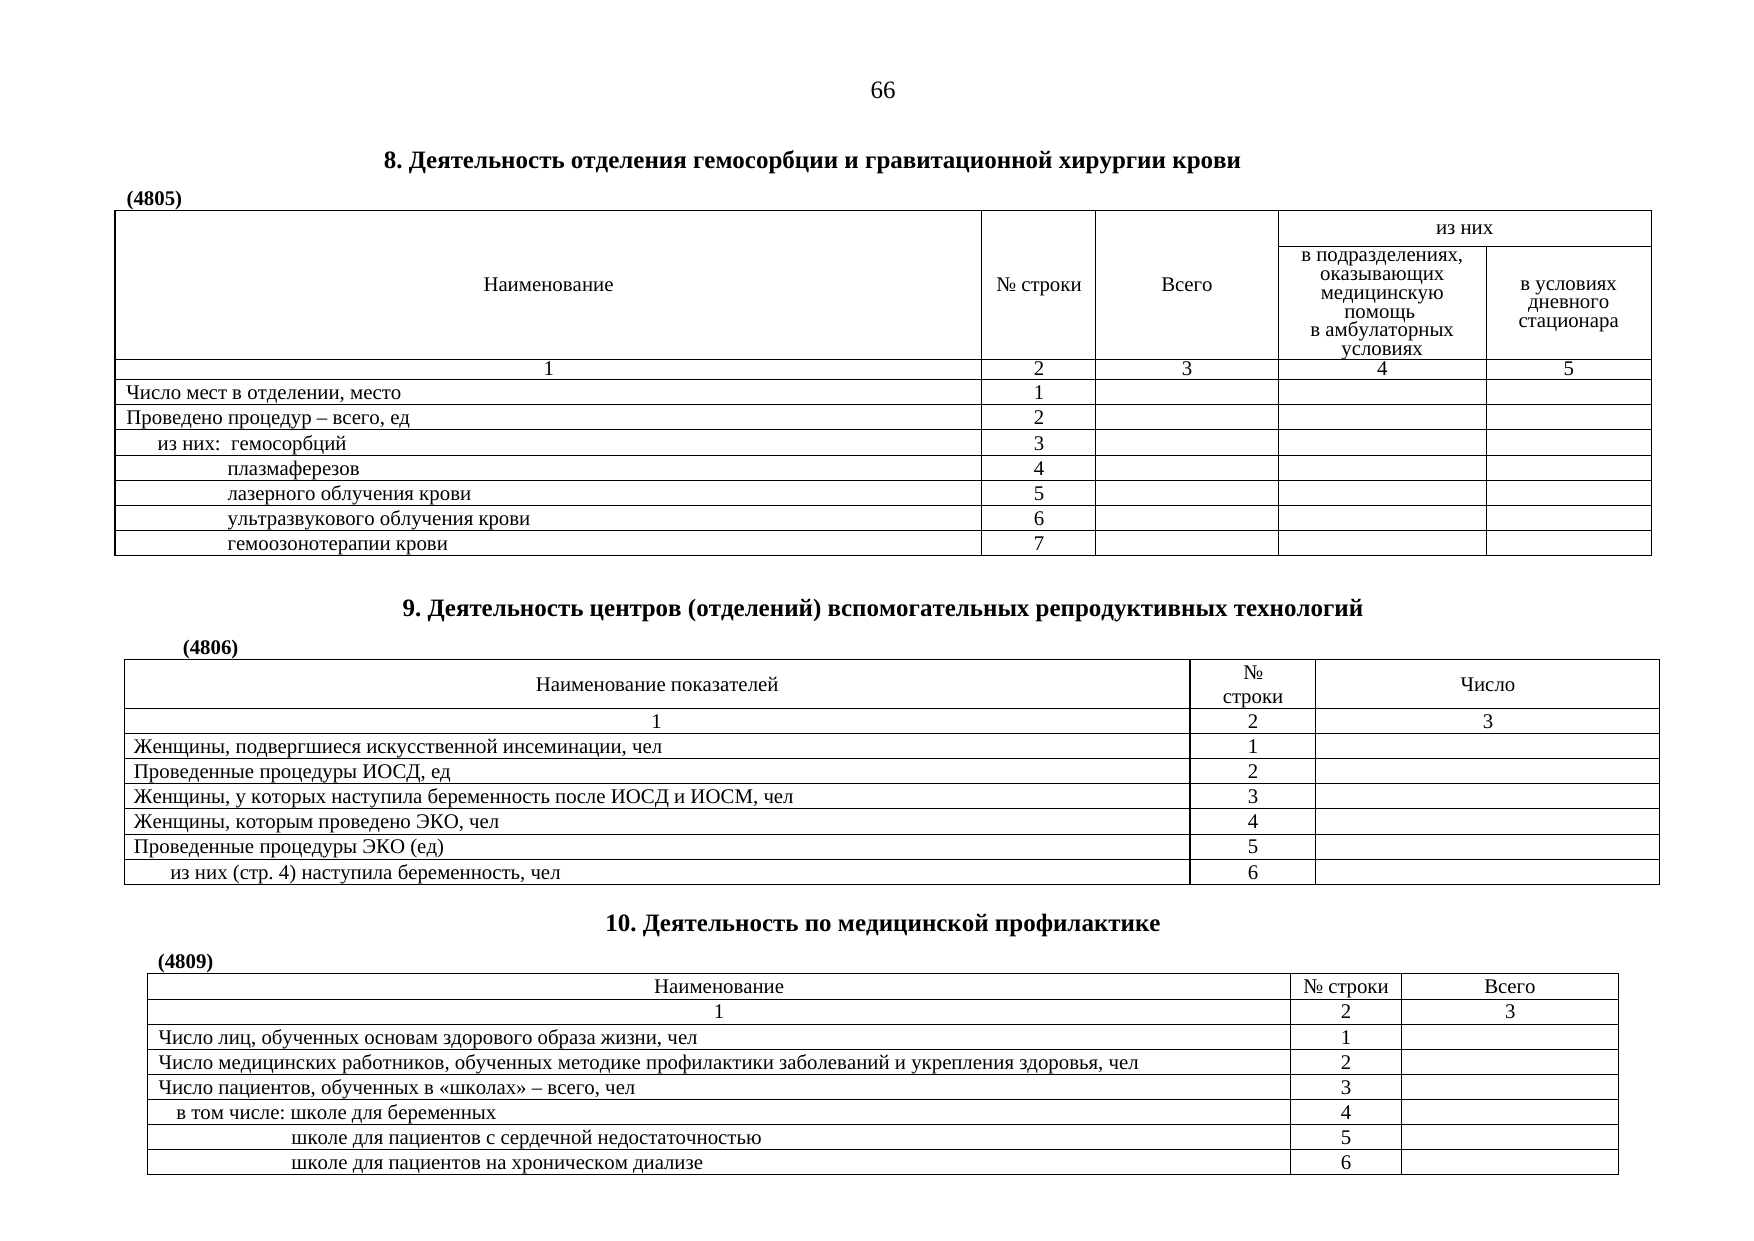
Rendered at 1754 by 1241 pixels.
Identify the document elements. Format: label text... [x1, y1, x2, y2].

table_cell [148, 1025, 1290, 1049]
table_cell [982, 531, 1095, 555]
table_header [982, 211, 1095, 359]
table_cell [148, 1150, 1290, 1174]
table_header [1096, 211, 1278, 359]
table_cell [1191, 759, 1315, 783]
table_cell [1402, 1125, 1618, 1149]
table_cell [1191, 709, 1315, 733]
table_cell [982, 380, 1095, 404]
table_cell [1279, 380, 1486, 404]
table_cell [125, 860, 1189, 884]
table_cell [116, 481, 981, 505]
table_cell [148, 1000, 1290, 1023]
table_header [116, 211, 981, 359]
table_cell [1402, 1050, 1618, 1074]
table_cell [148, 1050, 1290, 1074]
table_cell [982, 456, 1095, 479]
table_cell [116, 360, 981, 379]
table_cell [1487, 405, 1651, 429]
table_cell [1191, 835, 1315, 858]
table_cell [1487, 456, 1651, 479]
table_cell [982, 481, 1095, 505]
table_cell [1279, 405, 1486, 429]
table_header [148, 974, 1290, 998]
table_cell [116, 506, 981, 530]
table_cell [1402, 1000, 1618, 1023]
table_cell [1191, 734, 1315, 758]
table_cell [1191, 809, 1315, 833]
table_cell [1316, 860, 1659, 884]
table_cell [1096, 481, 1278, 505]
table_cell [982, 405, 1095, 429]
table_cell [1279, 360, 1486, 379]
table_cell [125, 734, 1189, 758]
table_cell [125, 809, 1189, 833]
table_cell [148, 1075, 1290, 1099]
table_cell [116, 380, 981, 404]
text 9. Деятельность центров (отделений) вспомогательных репродуктивных технологий [83, 593, 1683, 622]
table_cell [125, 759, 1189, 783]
text (4805) [83, 186, 1683, 210]
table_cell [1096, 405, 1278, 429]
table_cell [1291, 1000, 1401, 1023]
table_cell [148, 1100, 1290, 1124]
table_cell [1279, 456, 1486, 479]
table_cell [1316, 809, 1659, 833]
text 8. Деятельность отделения гемосорбции и гравитационной хирургии крови [377, 145, 1683, 174]
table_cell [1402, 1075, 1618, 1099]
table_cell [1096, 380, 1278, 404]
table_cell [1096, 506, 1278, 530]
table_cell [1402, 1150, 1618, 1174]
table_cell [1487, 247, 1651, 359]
text (4809) [83, 949, 1683, 973]
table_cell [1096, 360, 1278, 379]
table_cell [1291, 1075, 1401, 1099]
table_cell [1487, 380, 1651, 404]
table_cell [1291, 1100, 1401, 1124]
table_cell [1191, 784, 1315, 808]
text 10. Деятельность по медицинской профилактике [83, 908, 1683, 937]
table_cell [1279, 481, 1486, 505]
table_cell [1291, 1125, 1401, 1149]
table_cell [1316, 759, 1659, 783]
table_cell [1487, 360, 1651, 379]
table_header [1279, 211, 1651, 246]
text (4806) [83, 635, 1683, 659]
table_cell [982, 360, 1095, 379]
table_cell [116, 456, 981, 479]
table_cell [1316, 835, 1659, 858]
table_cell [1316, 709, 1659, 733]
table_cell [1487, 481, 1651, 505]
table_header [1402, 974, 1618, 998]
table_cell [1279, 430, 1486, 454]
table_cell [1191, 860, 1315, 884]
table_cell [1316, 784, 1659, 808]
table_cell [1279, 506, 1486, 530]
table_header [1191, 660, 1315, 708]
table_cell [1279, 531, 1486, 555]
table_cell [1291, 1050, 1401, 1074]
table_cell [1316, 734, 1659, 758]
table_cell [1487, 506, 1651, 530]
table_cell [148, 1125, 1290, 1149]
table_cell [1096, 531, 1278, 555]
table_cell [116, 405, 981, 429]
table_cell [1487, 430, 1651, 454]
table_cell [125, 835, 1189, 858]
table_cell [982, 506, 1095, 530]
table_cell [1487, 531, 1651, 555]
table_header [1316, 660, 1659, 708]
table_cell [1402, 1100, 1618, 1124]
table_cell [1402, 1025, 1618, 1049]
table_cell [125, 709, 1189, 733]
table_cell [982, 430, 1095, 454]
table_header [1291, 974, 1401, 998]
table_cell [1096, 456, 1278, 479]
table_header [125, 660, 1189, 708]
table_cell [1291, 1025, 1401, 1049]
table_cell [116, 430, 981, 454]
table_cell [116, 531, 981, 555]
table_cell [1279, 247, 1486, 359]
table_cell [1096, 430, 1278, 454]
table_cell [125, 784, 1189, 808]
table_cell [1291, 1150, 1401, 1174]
